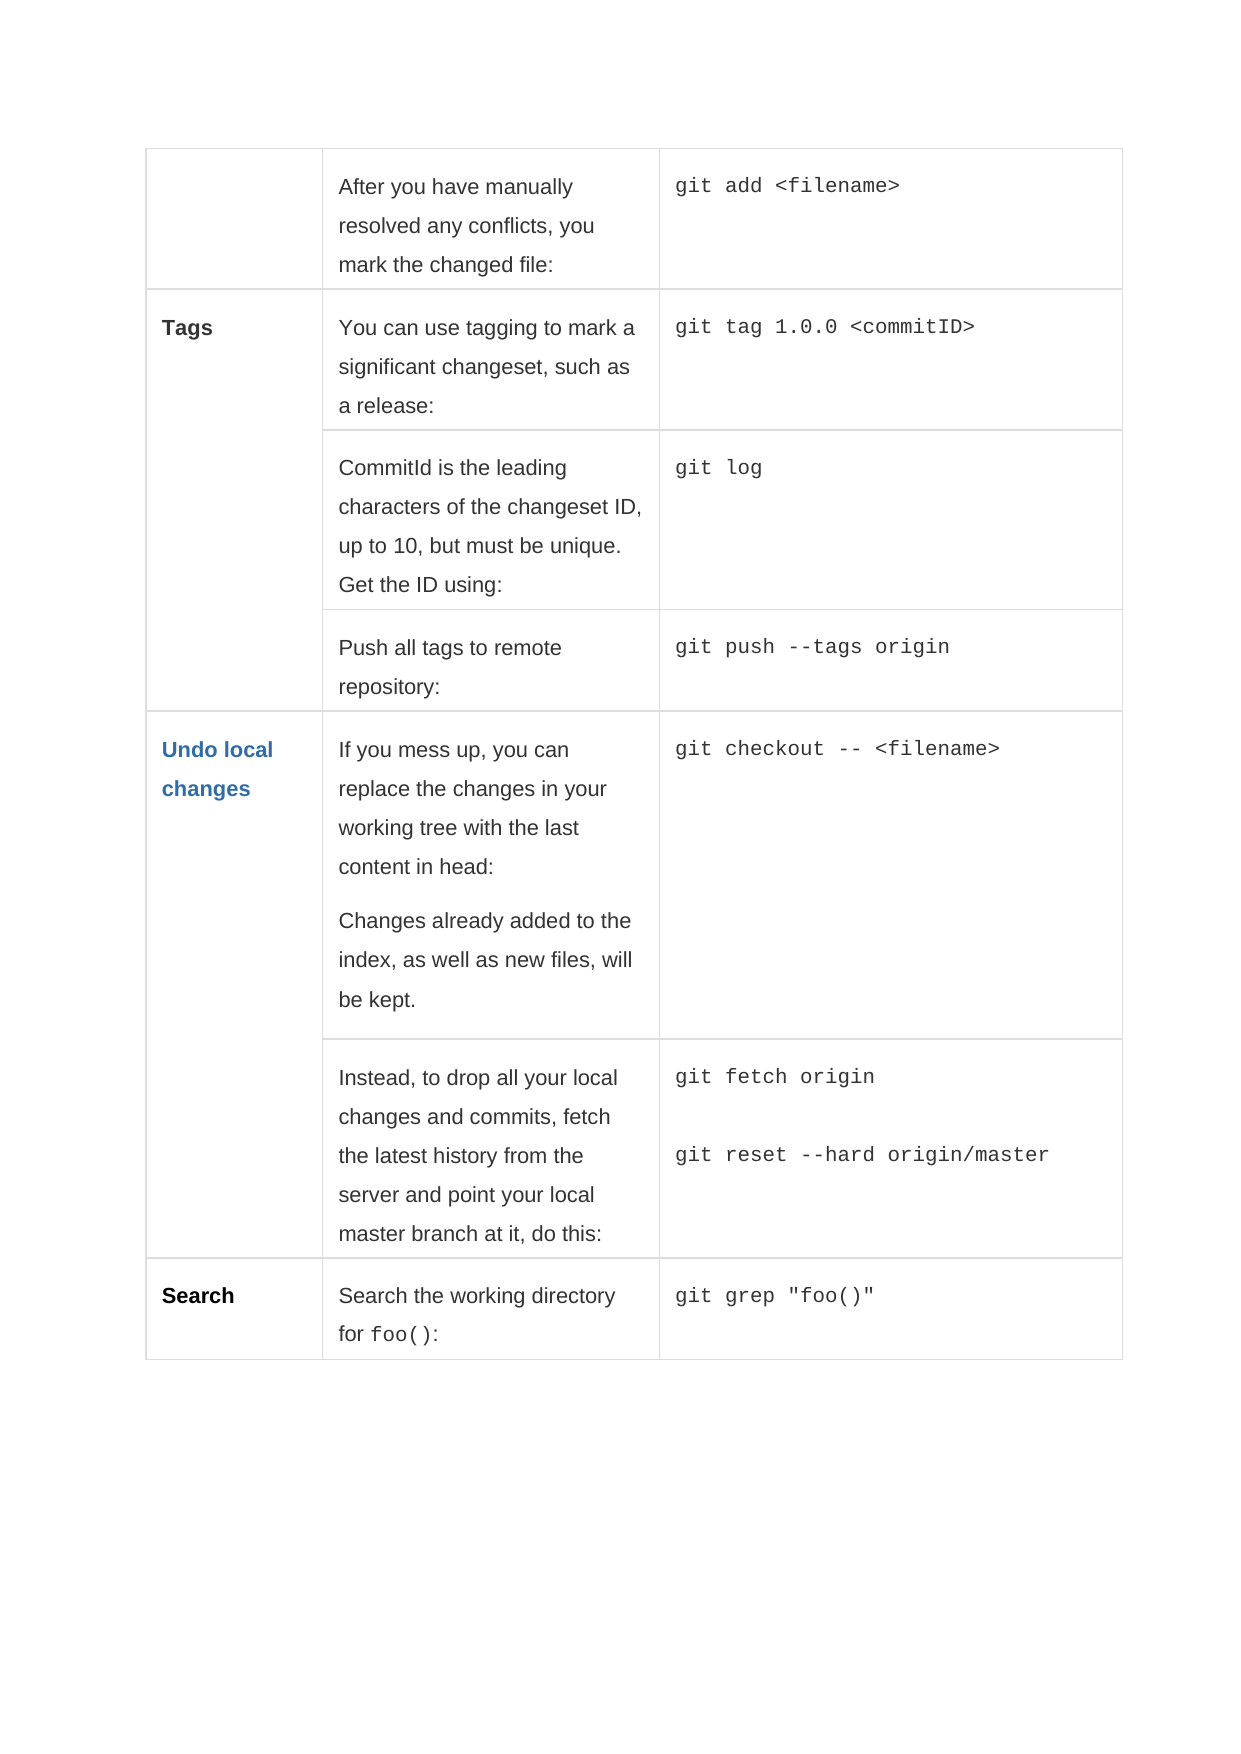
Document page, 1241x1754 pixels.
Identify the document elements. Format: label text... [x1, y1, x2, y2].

table_cell git grep "foo()" [660, 1259, 1122, 1358]
table_cell Instead, to drop all your local changes and commits, fetch the latest history from the server and point your local master branch at it, do this: [323, 1040, 659, 1257]
table_cell git add <filename> [660, 149, 1122, 288]
table_cell Push all tags to remote repository: [323, 610, 659, 710]
table_cell Search [147, 1259, 322, 1358]
table_cell git log [660, 431, 1122, 608]
table_cell git fetch origin git reset --hard origin/master [660, 1040, 1122, 1257]
table_cell git tag 1.0.0 <commitID> [660, 290, 1122, 429]
table_cell If you mess up, you can replace the changes in your working tree with the last content in head: Changes already added to the index, as well as new files, will be kept. [323, 712, 659, 1038]
table_cell git push --tags origin [660, 610, 1122, 710]
table_cell After you have manually resolved any conflicts, you mark the changed file: [323, 149, 659, 288]
table_cell git checkout -- <filename> [660, 712, 1122, 1038]
table_cell You can use tagging to mark a significant changeset, such as a release: [323, 290, 659, 429]
table_cell Tags [147, 290, 322, 710]
table_cell CommitId is the leading characters of the changeset ID, up to 10, but must be unique. Get the ID using: [323, 431, 659, 608]
table_cell Search the working directory for foo(): [323, 1259, 659, 1358]
table_cell Undo local changes [147, 712, 322, 1257]
